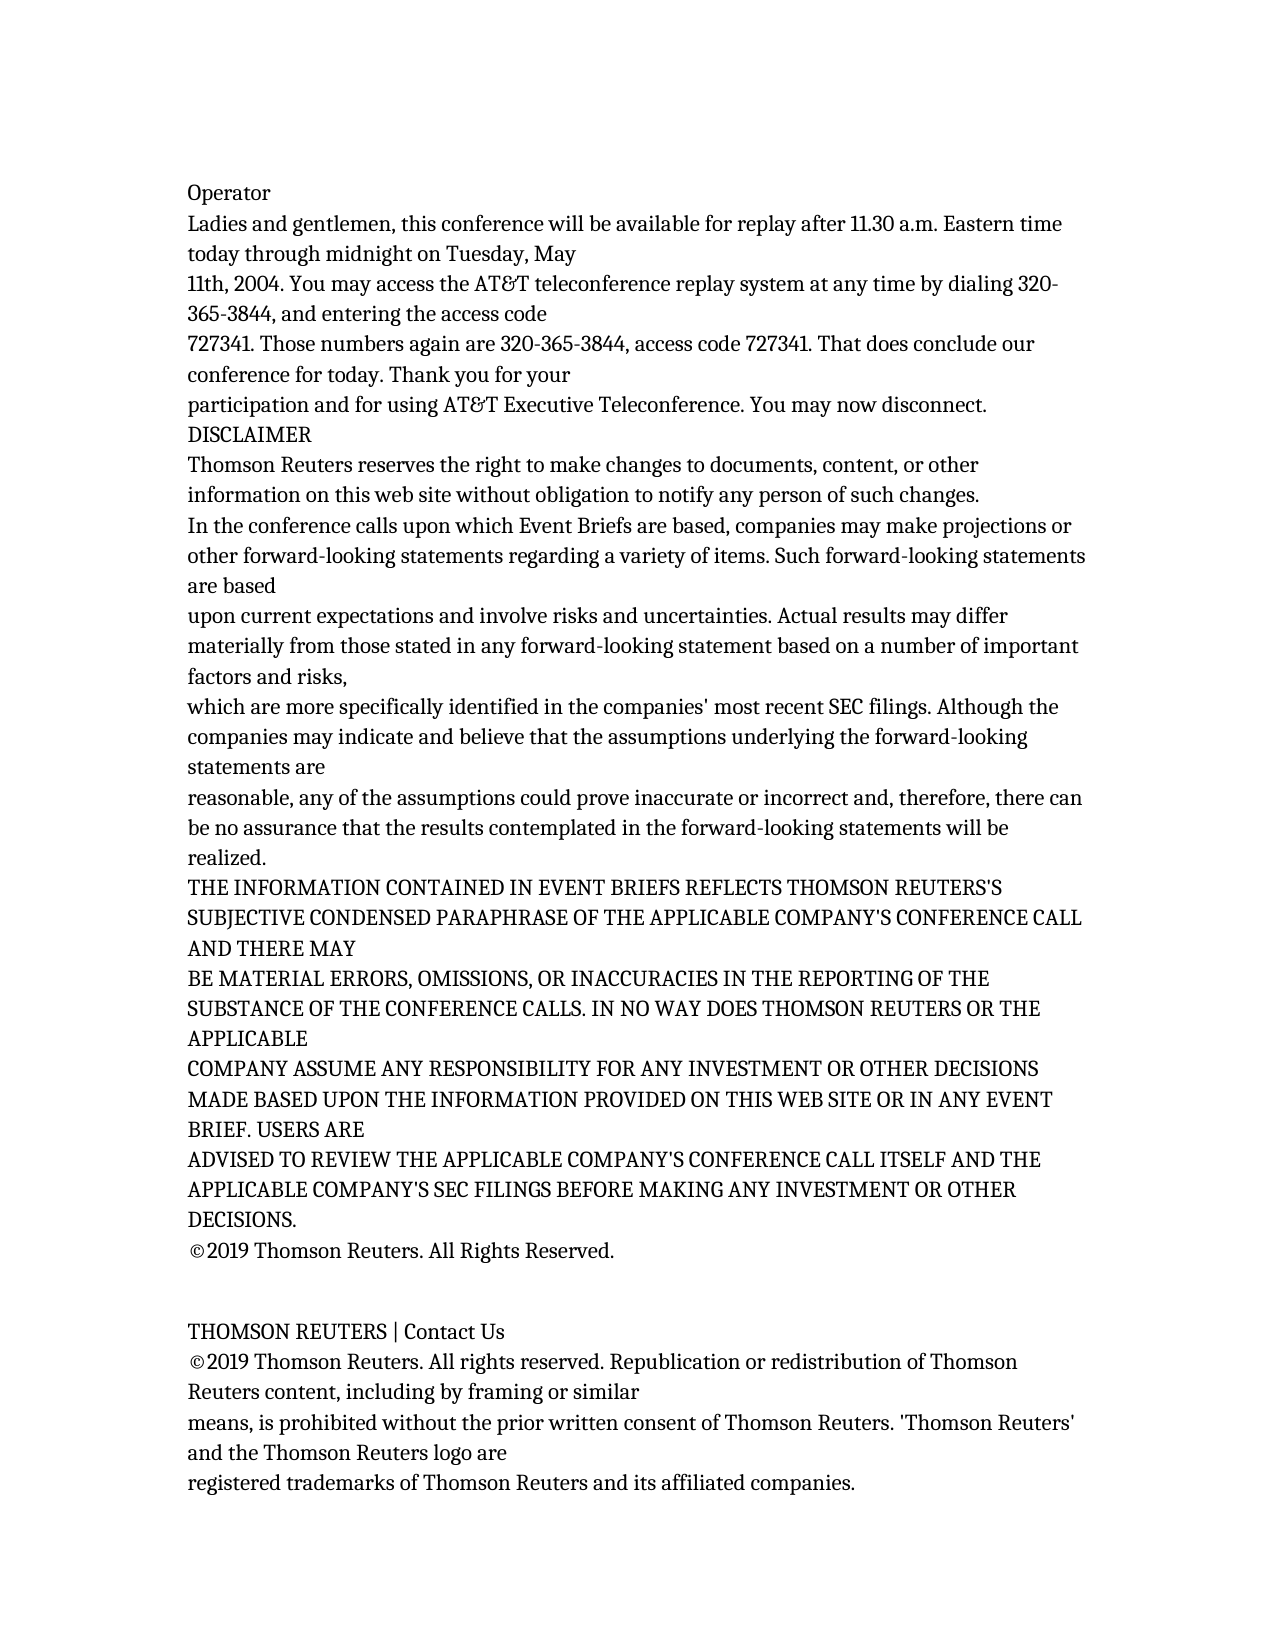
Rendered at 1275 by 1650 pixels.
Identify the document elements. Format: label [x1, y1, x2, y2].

text [187, 150, 1087, 1294]
text [187, 1319, 1087, 1496]
